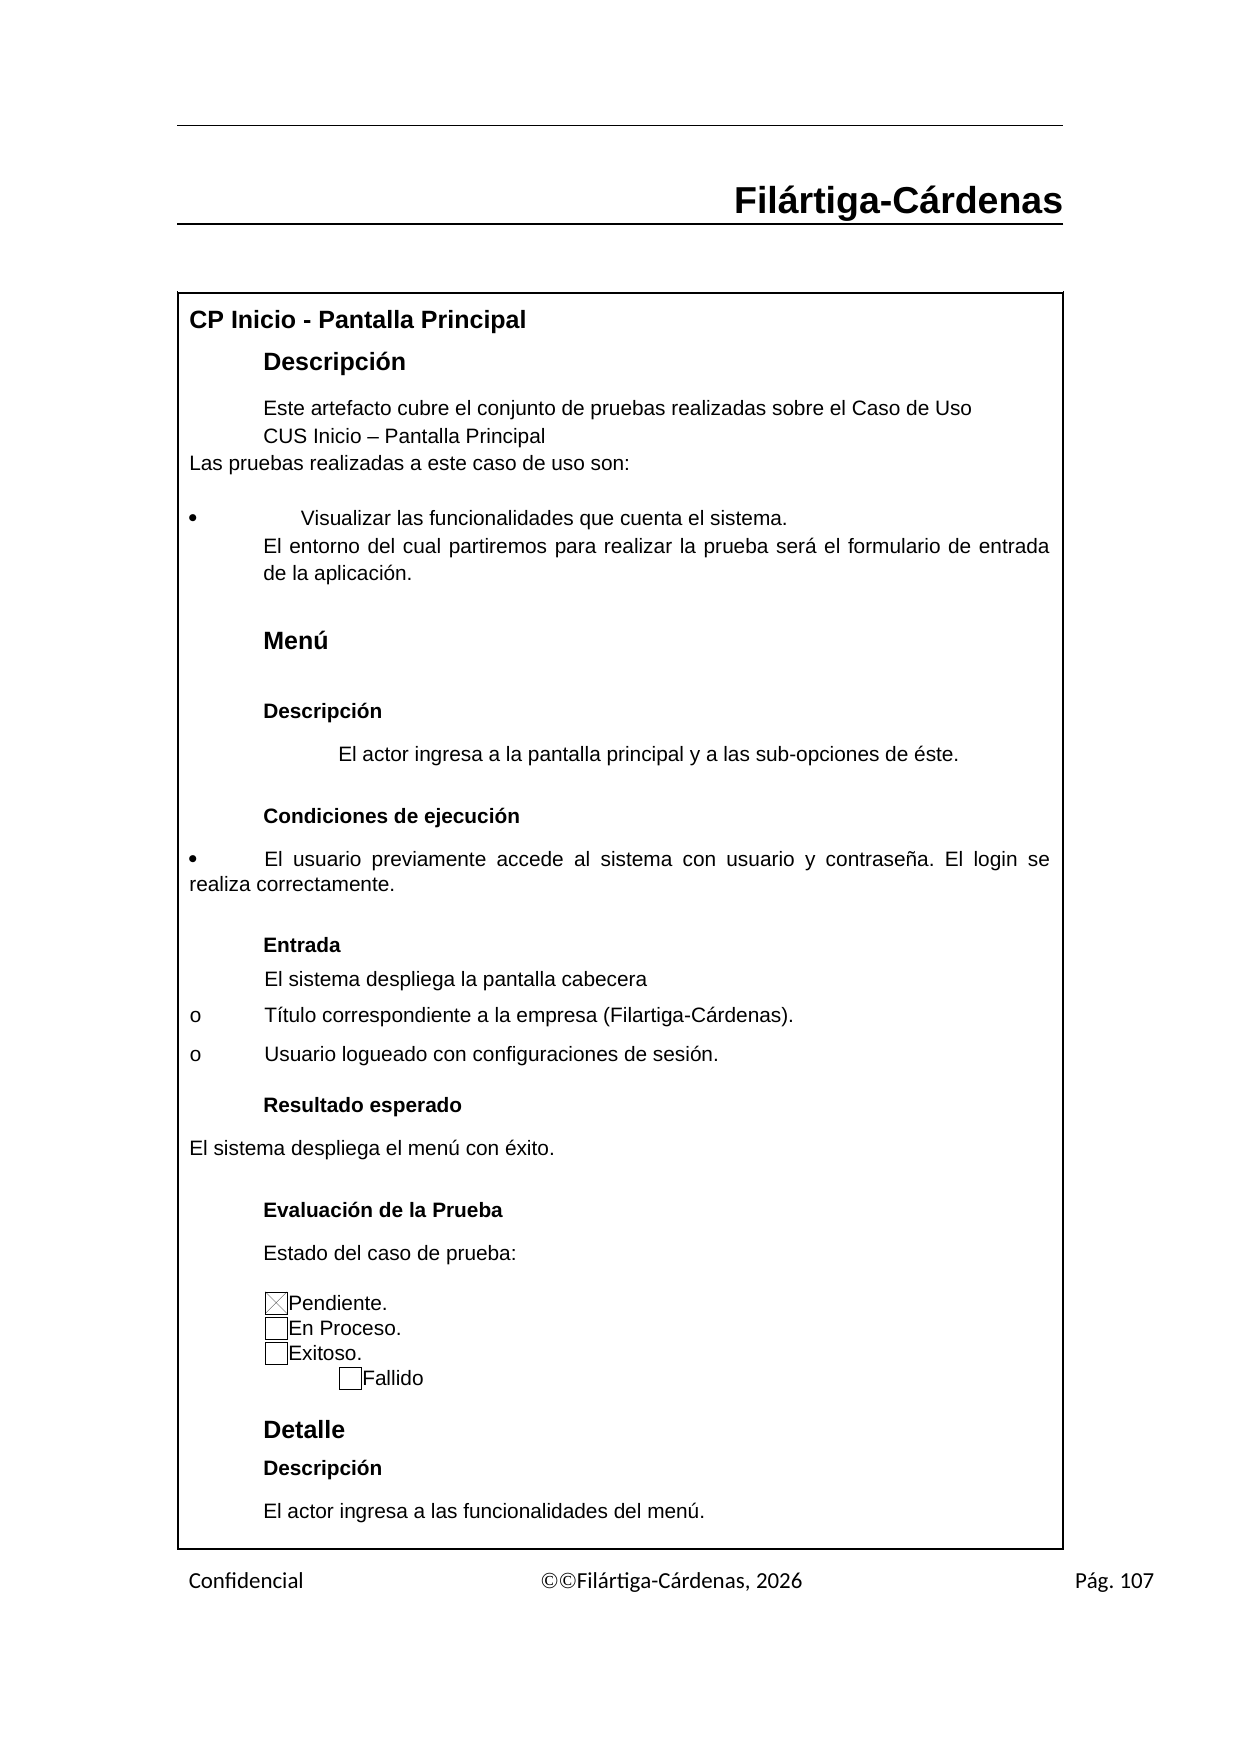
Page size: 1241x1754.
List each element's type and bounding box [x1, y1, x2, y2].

table_cell [179, 294, 1062, 1548]
